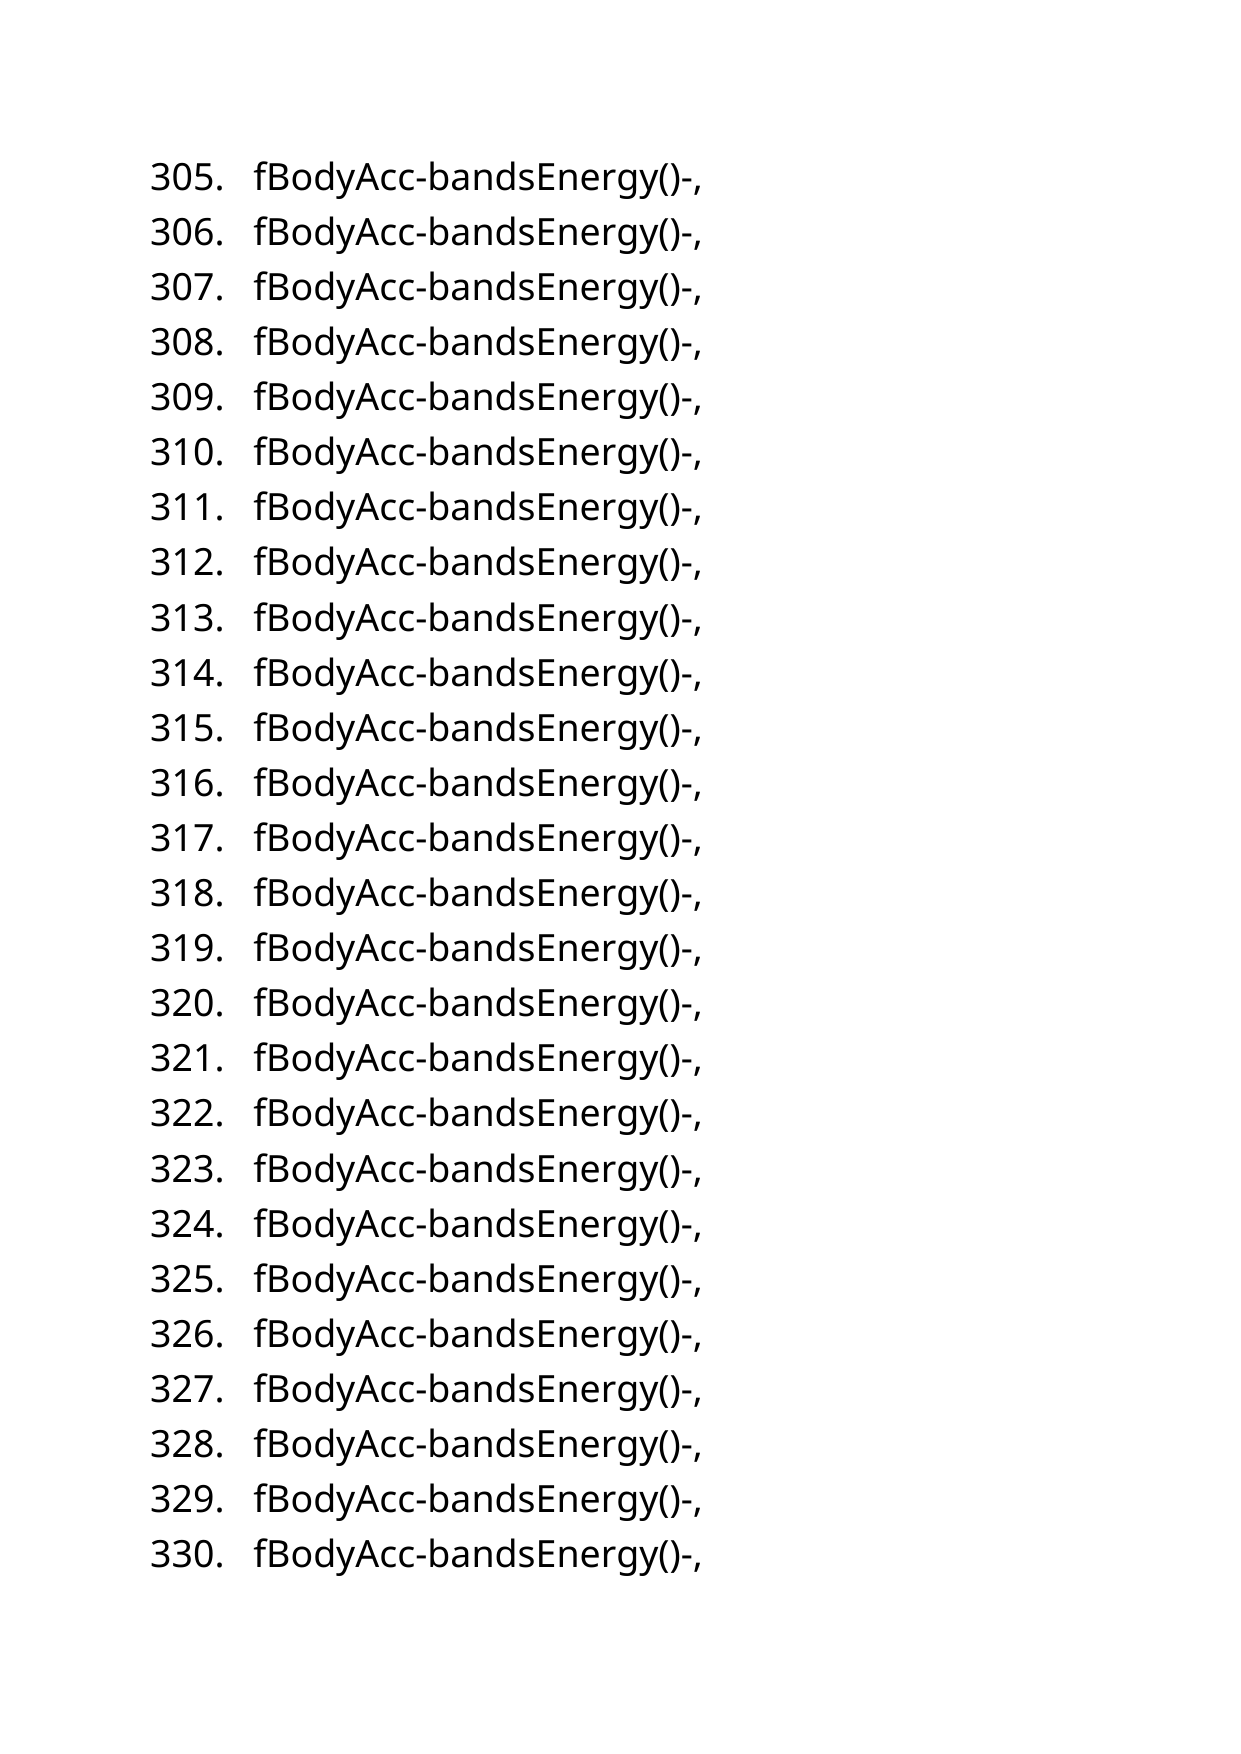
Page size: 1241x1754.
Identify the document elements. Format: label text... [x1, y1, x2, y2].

list fBodyAcc-bandsEnergy()-, [150, 536, 1128, 587]
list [150, 150, 1128, 201]
list fBodyAcc-bandsEnergy()-, [150, 1142, 1128, 1193]
list fBodyAcc-bandsEnergy()-, [150, 370, 1128, 421]
list fBodyAcc-bandsEnergy()-, [150, 1307, 1128, 1358]
list fBodyAcc-bandsEnergy()-, [150, 205, 1128, 256]
list fBodyAcc-bandsEnergy()-, [150, 921, 1128, 972]
list fBodyAcc-bandsEnergy()-, [150, 1032, 1128, 1083]
list fBodyAcc-bandsEnergy()-, [150, 315, 1128, 366]
list fBodyAcc-bandsEnergy()-, [150, 1087, 1128, 1138]
list fBodyAcc-bandsEnergy()-, [150, 1197, 1128, 1248]
list fBodyAcc-bandsEnergy()-, [150, 977, 1128, 1028]
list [150, 1528, 1128, 1579]
list fBodyAcc-bandsEnergy()-, [150, 1252, 1128, 1303]
list fBodyAcc-bandsEnergy()-, [150, 701, 1128, 752]
list fBodyAcc-bandsEnergy()-, [150, 591, 1128, 642]
list fBodyAcc-bandsEnergy()-, [150, 646, 1128, 697]
list fBodyAcc-bandsEnergy()-, [150, 260, 1128, 311]
list fBodyAcc-bandsEnergy()-, [150, 811, 1128, 862]
list fBodyAcc-bandsEnergy()-, [150, 866, 1128, 917]
list fBodyAcc-bandsEnergy()-, [150, 756, 1128, 807]
list fBodyAcc-bandsEnergy()-, [150, 1472, 1128, 1523]
list fBodyAcc-bandsEnergy()-, [150, 1362, 1128, 1413]
list fBodyAcc-bandsEnergy()-, [150, 481, 1128, 532]
list fBodyAcc-bandsEnergy()-, [150, 426, 1128, 477]
list fBodyAcc-bandsEnergy()-, [150, 1417, 1128, 1468]
